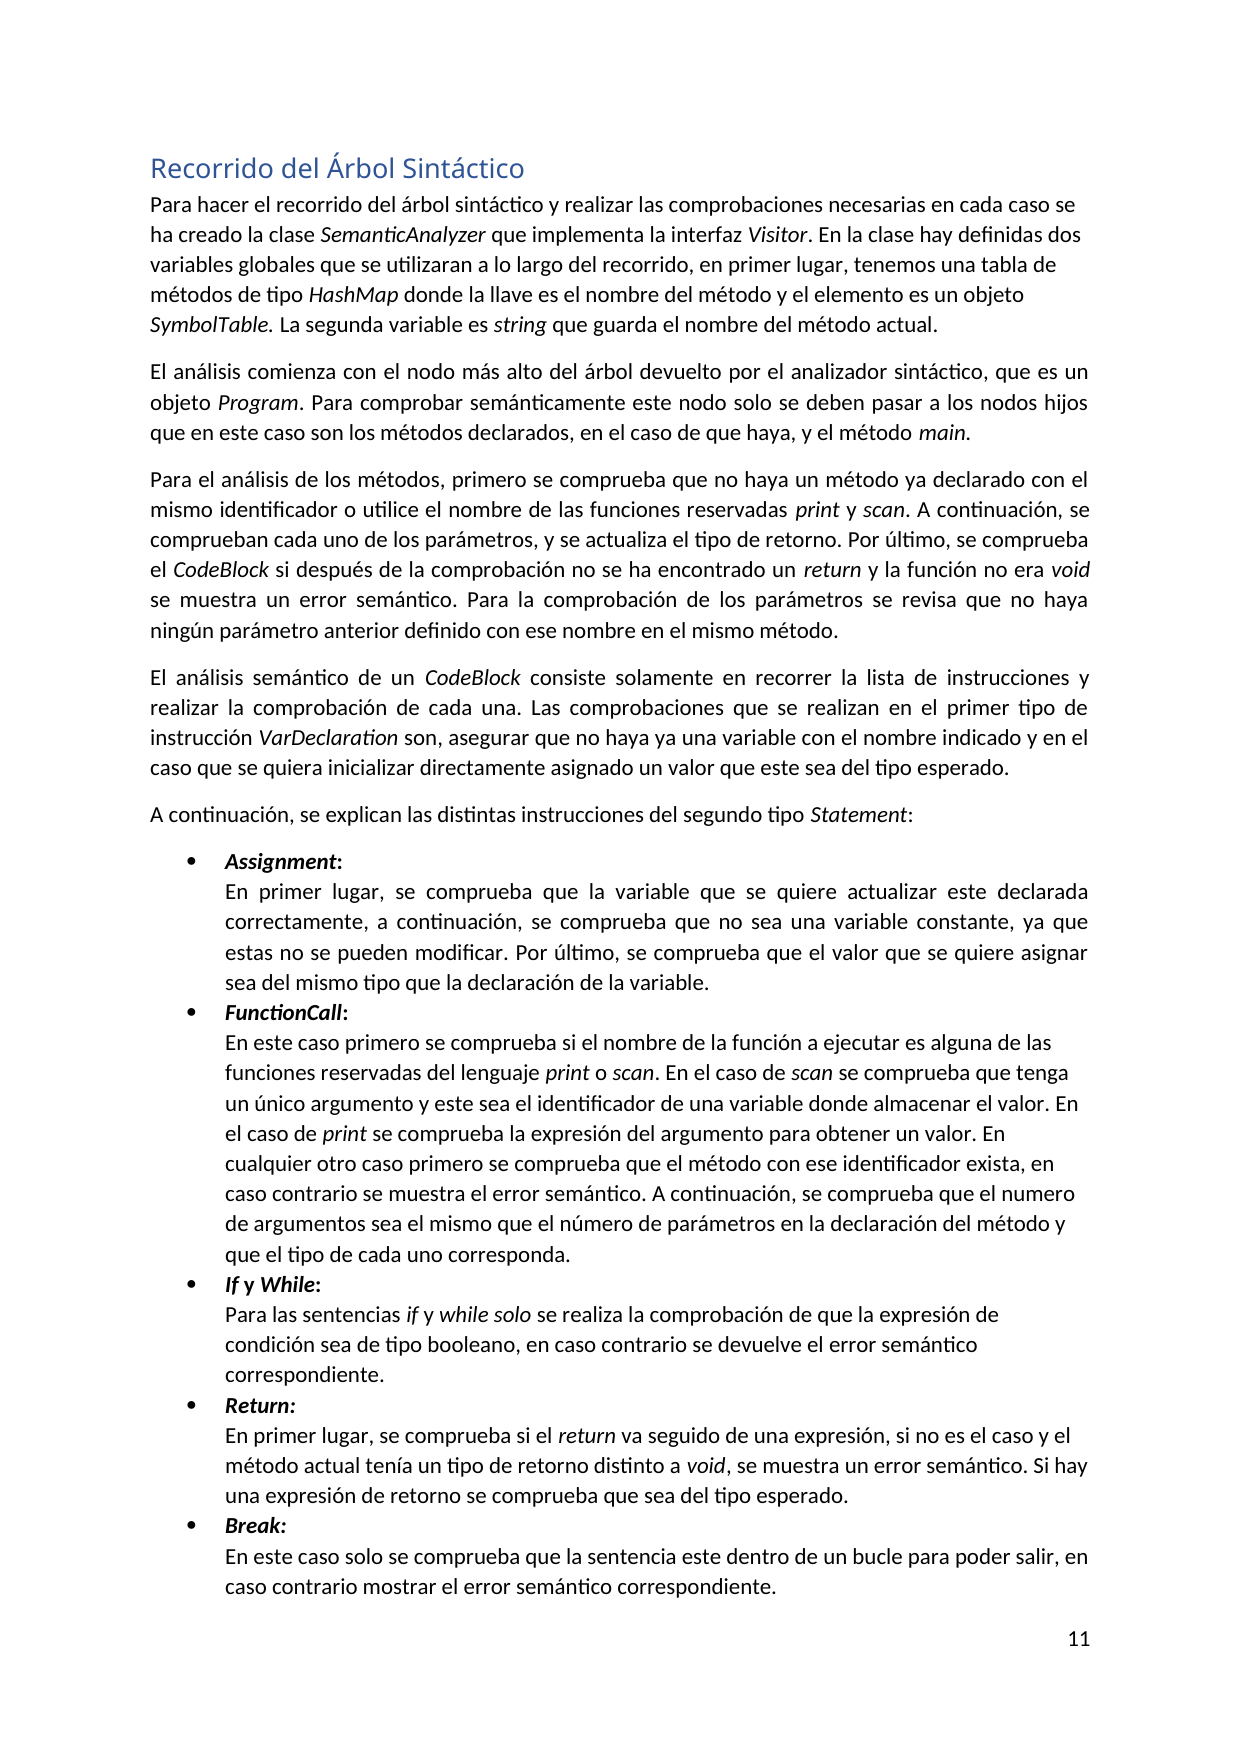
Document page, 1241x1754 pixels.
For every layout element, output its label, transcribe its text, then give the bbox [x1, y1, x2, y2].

list cualquier otro caso primero se comprueba que el método con ese identificador exista, en [225, 1149, 1090, 1177]
text A continuación, se explican las distintas instrucciones del segundo tipo Statement: [150, 800, 1090, 828]
list FunctionCall: [187, 998, 1090, 1026]
text El análisis semántico de un CodeBlock consiste solamente en recorrer la lista de instrucciones y realizar la comprobación de cada una. Las comprobaciones que se realizan en el primer tipo de instrucción VarDeclaration son, asegurar que no haya ya una variable con el nombre indicado y en el caso que se quiera inicializar directamente asignado un valor que este sea del tipo esperado. [150, 663, 1090, 781]
list Para las sentencias if y while solo se realiza la comprobación de que la expresión de condición sea de tipo booleano, en caso contrario se devuelve el error semántico correspondiente. [225, 1300, 1090, 1389]
text Para el análisis de los métodos, primero se comprueba que no haya un método ya declarado con el mismo identificador o utilice el nombre de las funciones reservadas print y scan. A continuación, se comprueban cada uno de los parámetros, y se actualiza el tipo de retorno. Por último, se comprueba el CodeBlock si después de la comprobación no se ha encontrado un return y la función no era void se muestra un error semántico. Para la comprobación de los parámetros se revisa que no haya ningún parámetro anterior definido con ese nombre en el mismo método. [150, 465, 1090, 644]
list que el tipo de cada uno corresponda. [225, 1240, 1090, 1268]
list En primer lugar, se comprueba que la variable que se quiere actualizar este declarada correctamente, a continuación, se comprueba que no sea una variable constante, ya que estas no se pueden modificar. Por último, se comprueba que el valor que se quiere asignar sea del mismo tipo que la declaración de la variable. [225, 877, 1090, 996]
subtitle Recorrido del Árbol Sintáctico [150, 150, 1090, 187]
list funciones reservadas del lenguaje print o scan. En el caso de scan se comprueba que tenga [225, 1058, 1090, 1087]
list If y While: [187, 1270, 1090, 1298]
list caso contrario se muestra el error semántico. A continuación, se comprueba que el numero [225, 1179, 1090, 1207]
list Break: [187, 1512, 1090, 1540]
list En este caso primero se comprueba si el nombre de la función a ejecutar es alguna de las [225, 1028, 1090, 1056]
list el caso de print se comprueba la expresión del argumento para obtener un valor. En [225, 1119, 1090, 1147]
list Return: [187, 1391, 1090, 1419]
text El análisis comienza con el nodo más alto del árbol devuelto por el analizador sintáctico, que es un objeto Program. Para comprobar semánticamente este nodo solo se deben pasar a los nodos hijos que en este caso son los métodos declarados, en el caso de que haya, y el método main. [150, 357, 1090, 446]
list Assignment: [187, 847, 1090, 875]
list de argumentos sea el mismo que el número de parámetros en la declaración del método y [225, 1209, 1090, 1238]
list un único argumento y este sea el identificador de una variable donde almacenar el valor. En [225, 1089, 1090, 1117]
text Para hacer el recorrido del árbol sintáctico y realizar las comprobaciones necesarias en cada caso se ha creado la clase SemanticAnalyzer que implementa la interfaz Visitor. En la clase hay definidas dos variables globales que se utilizaran a lo largo del recorrido, en primer lugar, tenemos una tabla de métodos de tipo HashMap donde la llave es el nombre del método y el elemento es un objeto SymbolTable. La segunda variable es string que guarda el nombre del método actual. [150, 190, 1090, 339]
